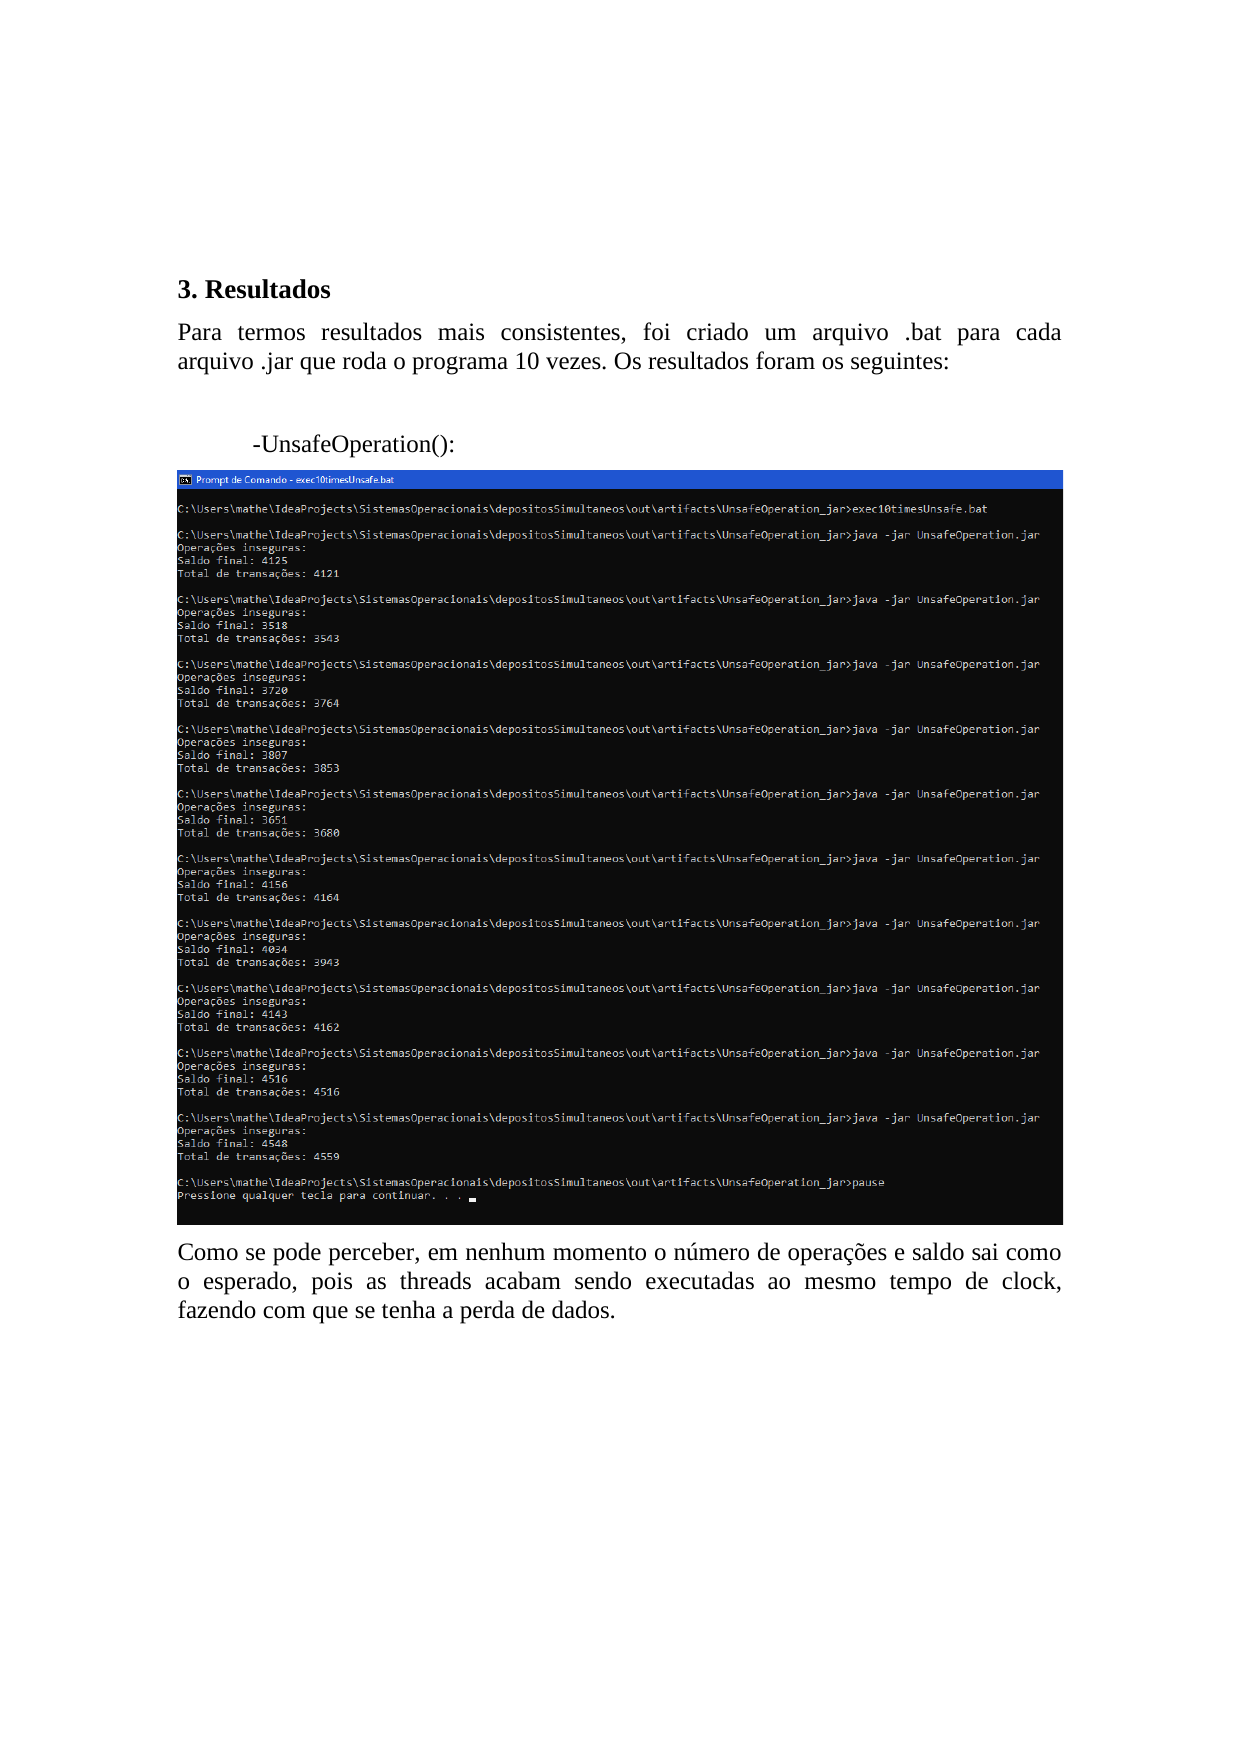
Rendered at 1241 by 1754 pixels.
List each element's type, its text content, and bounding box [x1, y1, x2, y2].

text Para termos resultados mais consistentes, foi criado um arquivo .bat para cada arquivo .jar que roda o programa 10 vezes. Os resultados foram os seguintes: [177, 317, 1063, 375]
picture [177, 470, 1064, 1225]
text Como se pode perceber, em nenhum momento o número de operações e saldo sai como o esperado, pois as threads acabam sendo executadas ao mesmo tempo de clock, fazendo com que se tenha a perda de dados. [177, 1237, 1063, 1324]
subtitle 3. Resultados [177, 273, 1063, 304]
text -UnsafeOperation(): [177, 429, 1063, 458]
